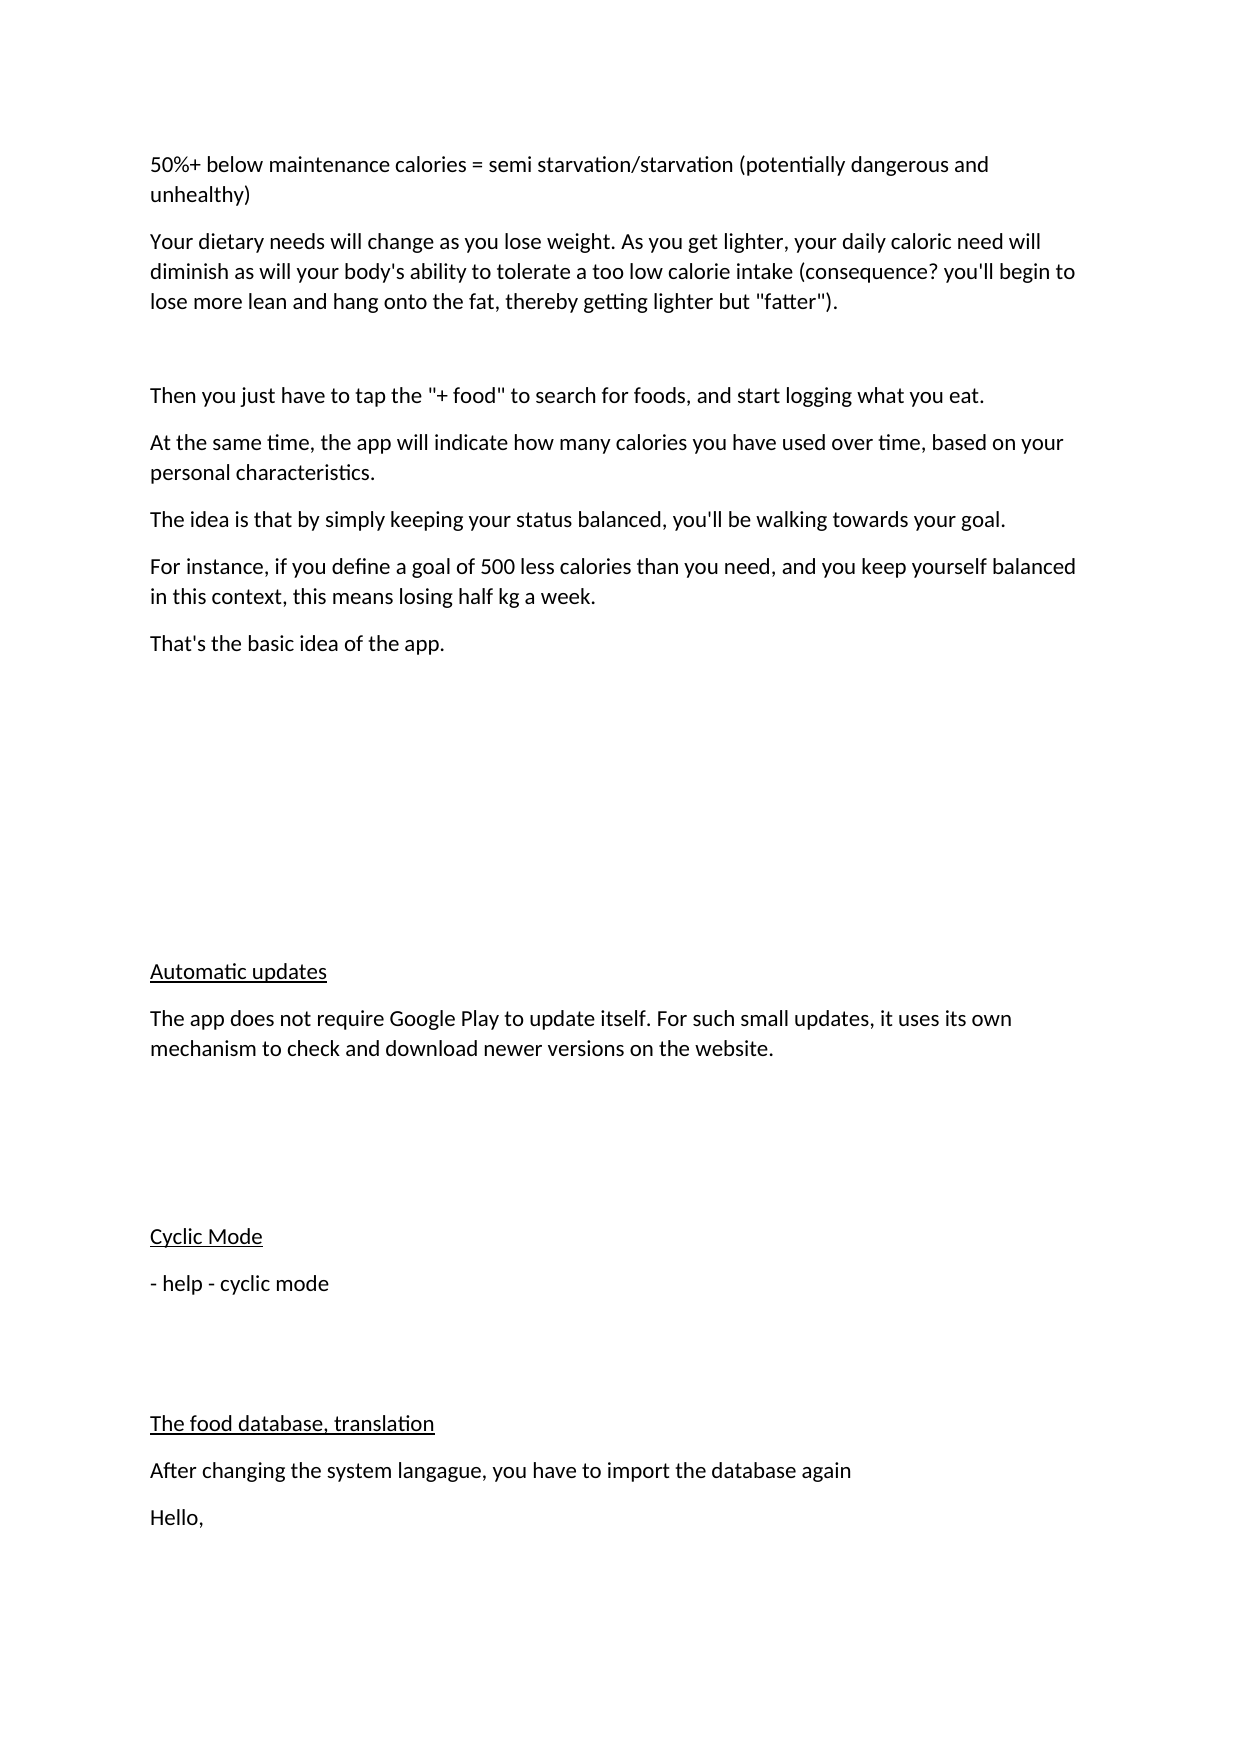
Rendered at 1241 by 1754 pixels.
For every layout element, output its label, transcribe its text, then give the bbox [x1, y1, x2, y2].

text At the same time, the app will indicate how many calories you have used over time, based on your personal characteristics. [150, 428, 1090, 486]
text For instance, if you define a goal of 500 less calories than you need, and you keep yourself balanced in this context, this means losing half kg a week. [150, 552, 1090, 610]
text The idea is that by simply keeping your status balanced, you'll be walking towards your goal. [150, 505, 1090, 533]
text Cyclic Mode [150, 1222, 1090, 1250]
text Automatic updates [150, 957, 1090, 985]
text 50%+ below maintenance calories = semi starvation/starvation (potentially dangerous and unhealthy) [150, 150, 1090, 208]
text Your dietary needs will change as you lose weight. As you get lighter, your daily caloric need will diminish as will your body's ability to tolerate a too low calorie intake (consequence? you'll begin to lose more lean and hang onto the fat, thereby getting lighter but "fatter"). [150, 227, 1090, 316]
text The food database, translation [150, 1409, 1090, 1437]
text The app does not require Google Play to update itself. For such small updates, it uses its own mechanism to check and download newer versions on the website. [150, 1004, 1090, 1062]
text Hello, [150, 1503, 1090, 1531]
text Then you just have to tap the "+ food" to search for foods, and start logging what you eat. [150, 381, 1090, 409]
text - help - cyclic mode [150, 1269, 1090, 1297]
text That's the basic idea of the app. [150, 629, 1090, 657]
text After changing the system langague, you have to import the database again [150, 1456, 1090, 1484]
